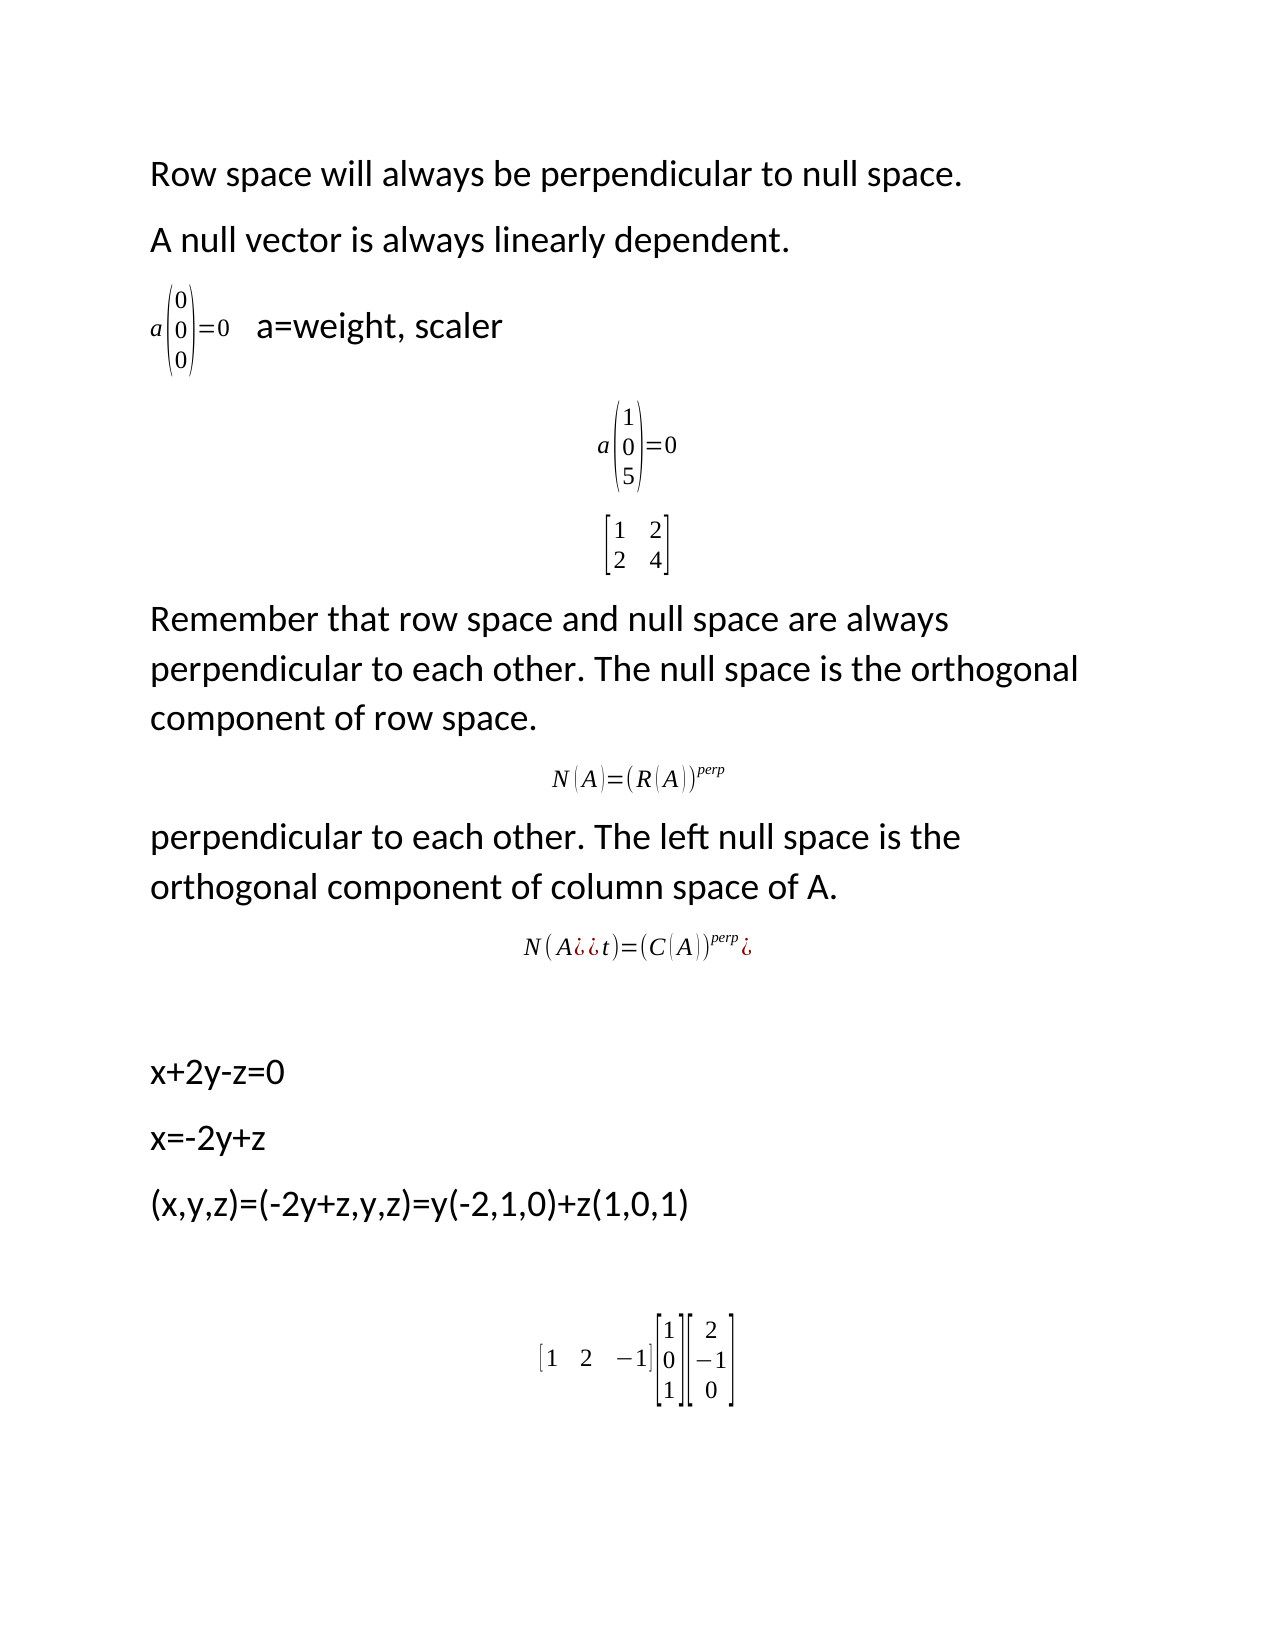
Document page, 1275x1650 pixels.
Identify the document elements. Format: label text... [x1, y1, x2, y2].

text x=-2y+z [150, 1114, 1125, 1160]
text perpendicular to each other. The left null space is the orthogonal component of column space of A. [150, 813, 1125, 908]
text x+2y-z=0 [150, 1048, 1125, 1093]
text Remember that row space and null space are always perpendicular to each other. The null space is the orthogonal component of row space. [150, 595, 1125, 740]
text a=weight, scaler [150, 282, 1125, 378]
text (x,y,z)=(-2y+z,y,z)=y(-2,1,0)+z(1,0,1) [150, 1180, 1125, 1226]
text A null vector is always linearly dependent. [150, 216, 1125, 262]
text Row space will always be perpendicular to null space. [150, 150, 1125, 196]
